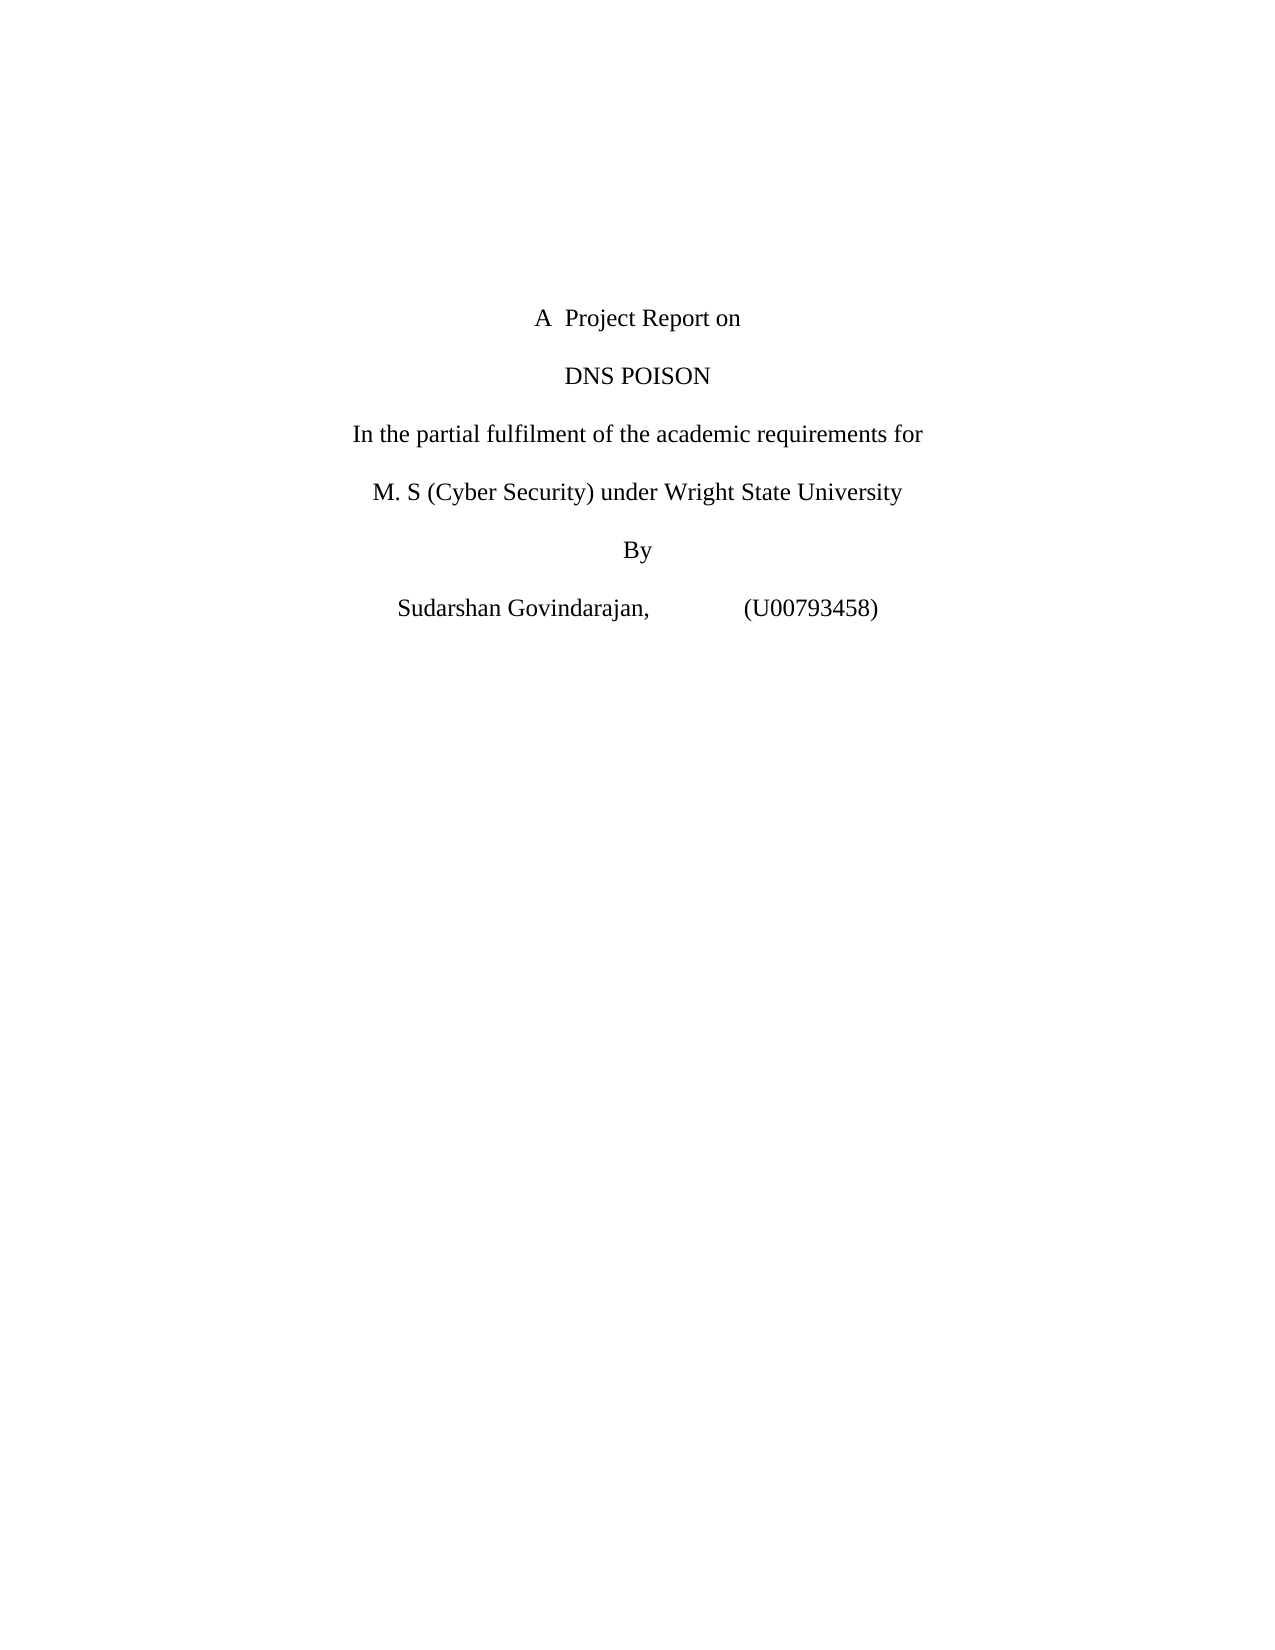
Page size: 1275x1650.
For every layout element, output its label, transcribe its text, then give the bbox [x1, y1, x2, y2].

text Sudarshan Govindarajan, (U00793458) [150, 593, 1125, 621]
text By [150, 535, 1125, 563]
text In the partial fulfilment of the academic requirements for [150, 419, 1125, 448]
text A Project Report on [150, 303, 1125, 332]
text DNS POISON [150, 361, 1125, 390]
text M. S (Cyber Security) under Wright State University [150, 477, 1125, 506]
